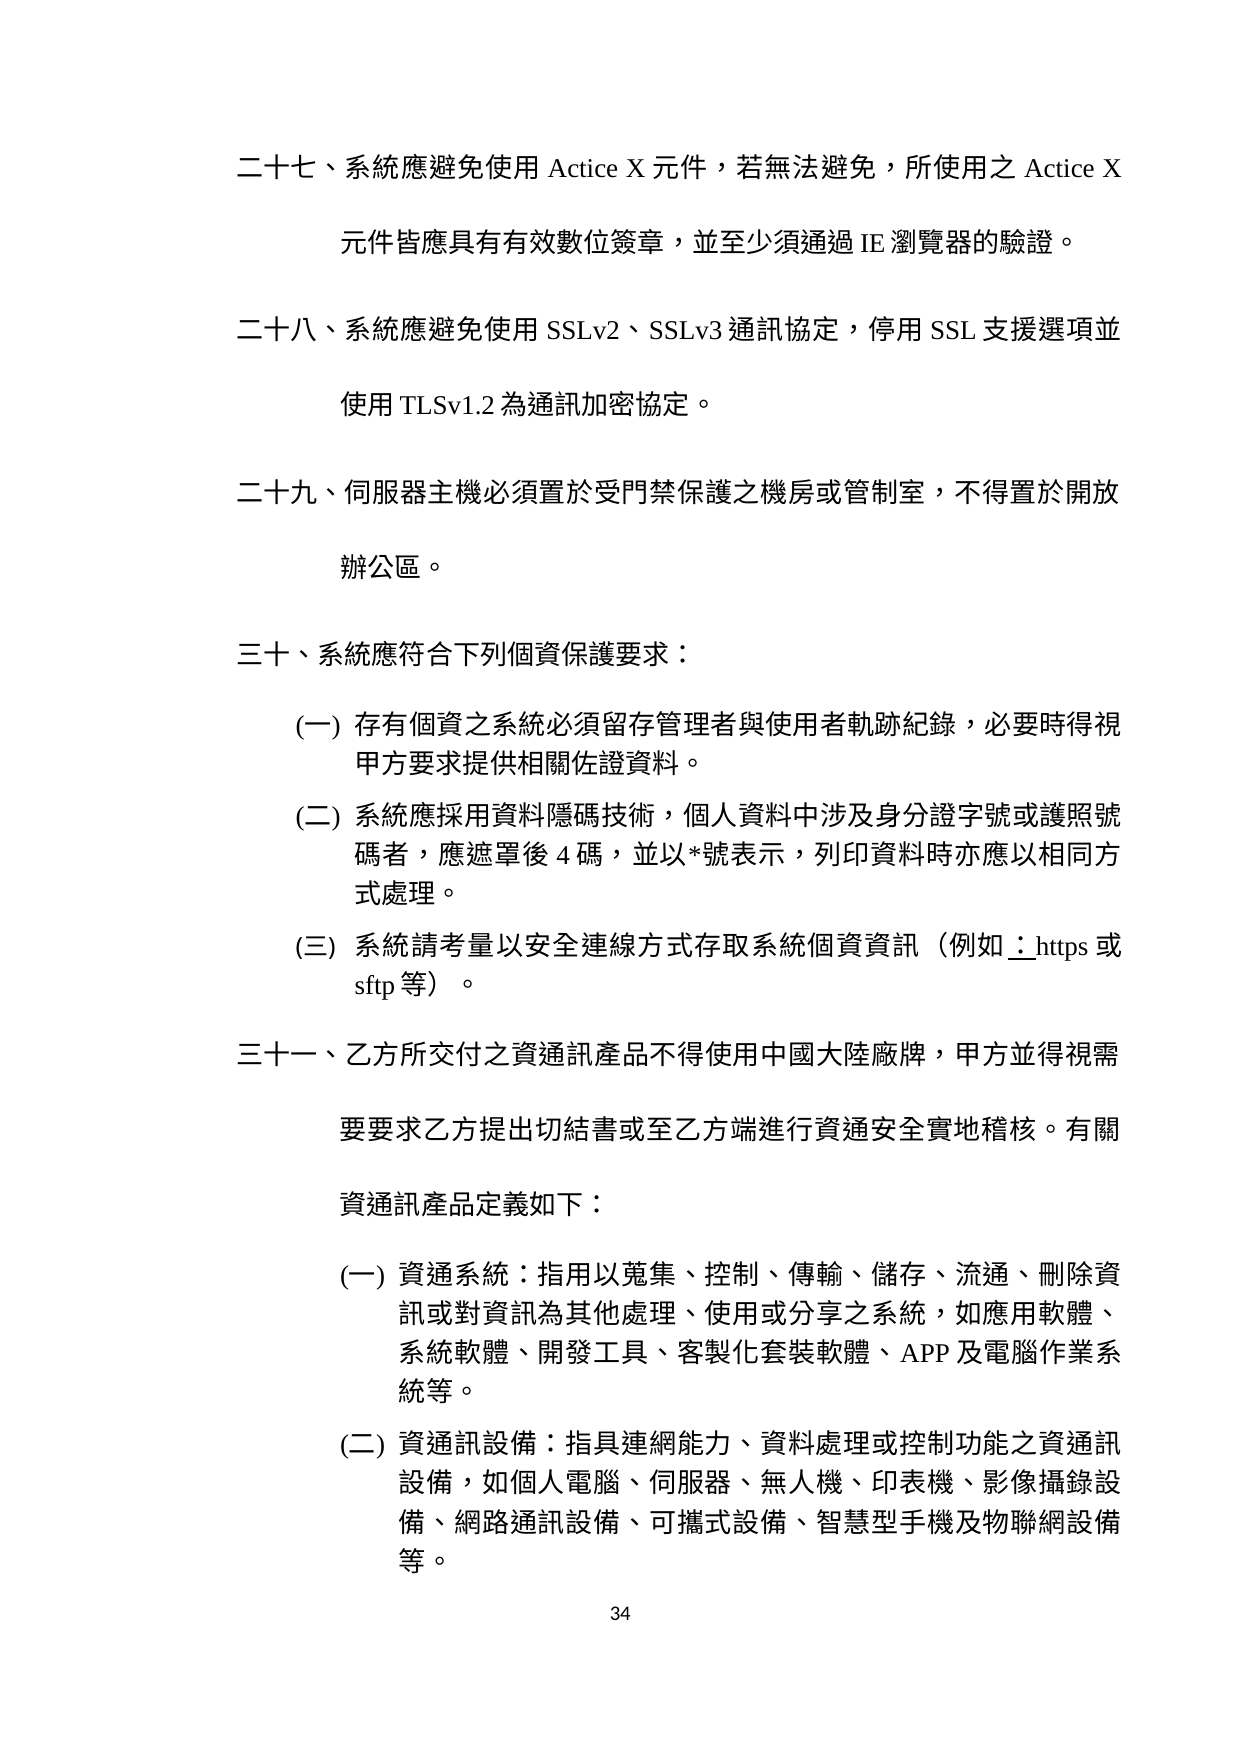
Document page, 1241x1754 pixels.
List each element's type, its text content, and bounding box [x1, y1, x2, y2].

list 乙方所交付之資通訊產品不得使用中國大陸廠牌，甲方並得視需要要求乙方提出切結書或至乙方端進行資通安全實地稽核。有關資通訊產品定義如下： [236, 1015, 1122, 1240]
list 系統應採用資料隱碼技術，個人資料中涉及身分證字號或護照號碼者，應遮罩後4碼，並以*號表示，列印資料時亦應以相同方式處理。 [295, 794, 1122, 912]
list 系統請考量以安全連線方式存取系統個資資訊（例如：https或sftp等）。 [295, 924, 1122, 1003]
list 系統應避免使用Actice X元件，若無法避免，所使用之Actice X元件皆應具有有效數位簽章，並至少須通過IE瀏覽器的驗證。 [236, 128, 1122, 278]
list 資通系統：指用以蒐集、控制、傳輸、儲存、流通、刪除資訊或對資訊為其他處理、使用或分享之系統，如應用軟體、系統軟體、開發工具、客製化套裝軟體、APP及電腦作業系統等。 [340, 1253, 1122, 1410]
list 系統應符合下列個資保護要求： [236, 615, 1122, 690]
list 伺服器主機必須置於受門禁保護之機房或管制室，不得置於開放辦公區。 [236, 453, 1122, 603]
list 存有個資之系統必須留存管理者與使用者軌跡紀錄，必要時得視甲方要求提供相關佐證資料。 [295, 703, 1122, 781]
list 資通訊設備：指具連網能力、資料處理或控制功能之資通訊設備，如個人電腦、伺服器、無人機、印表機、影像攝錄設備、網路通訊設備、可攜式設備、智慧型手機及物聯網設備等。 [340, 1422, 1122, 1579]
list 系統應避免使用SSLv2、SSLv3通訊協定，停用SSL支援選項並使用TLSv1.2為通訊加密協定。 [236, 290, 1122, 440]
